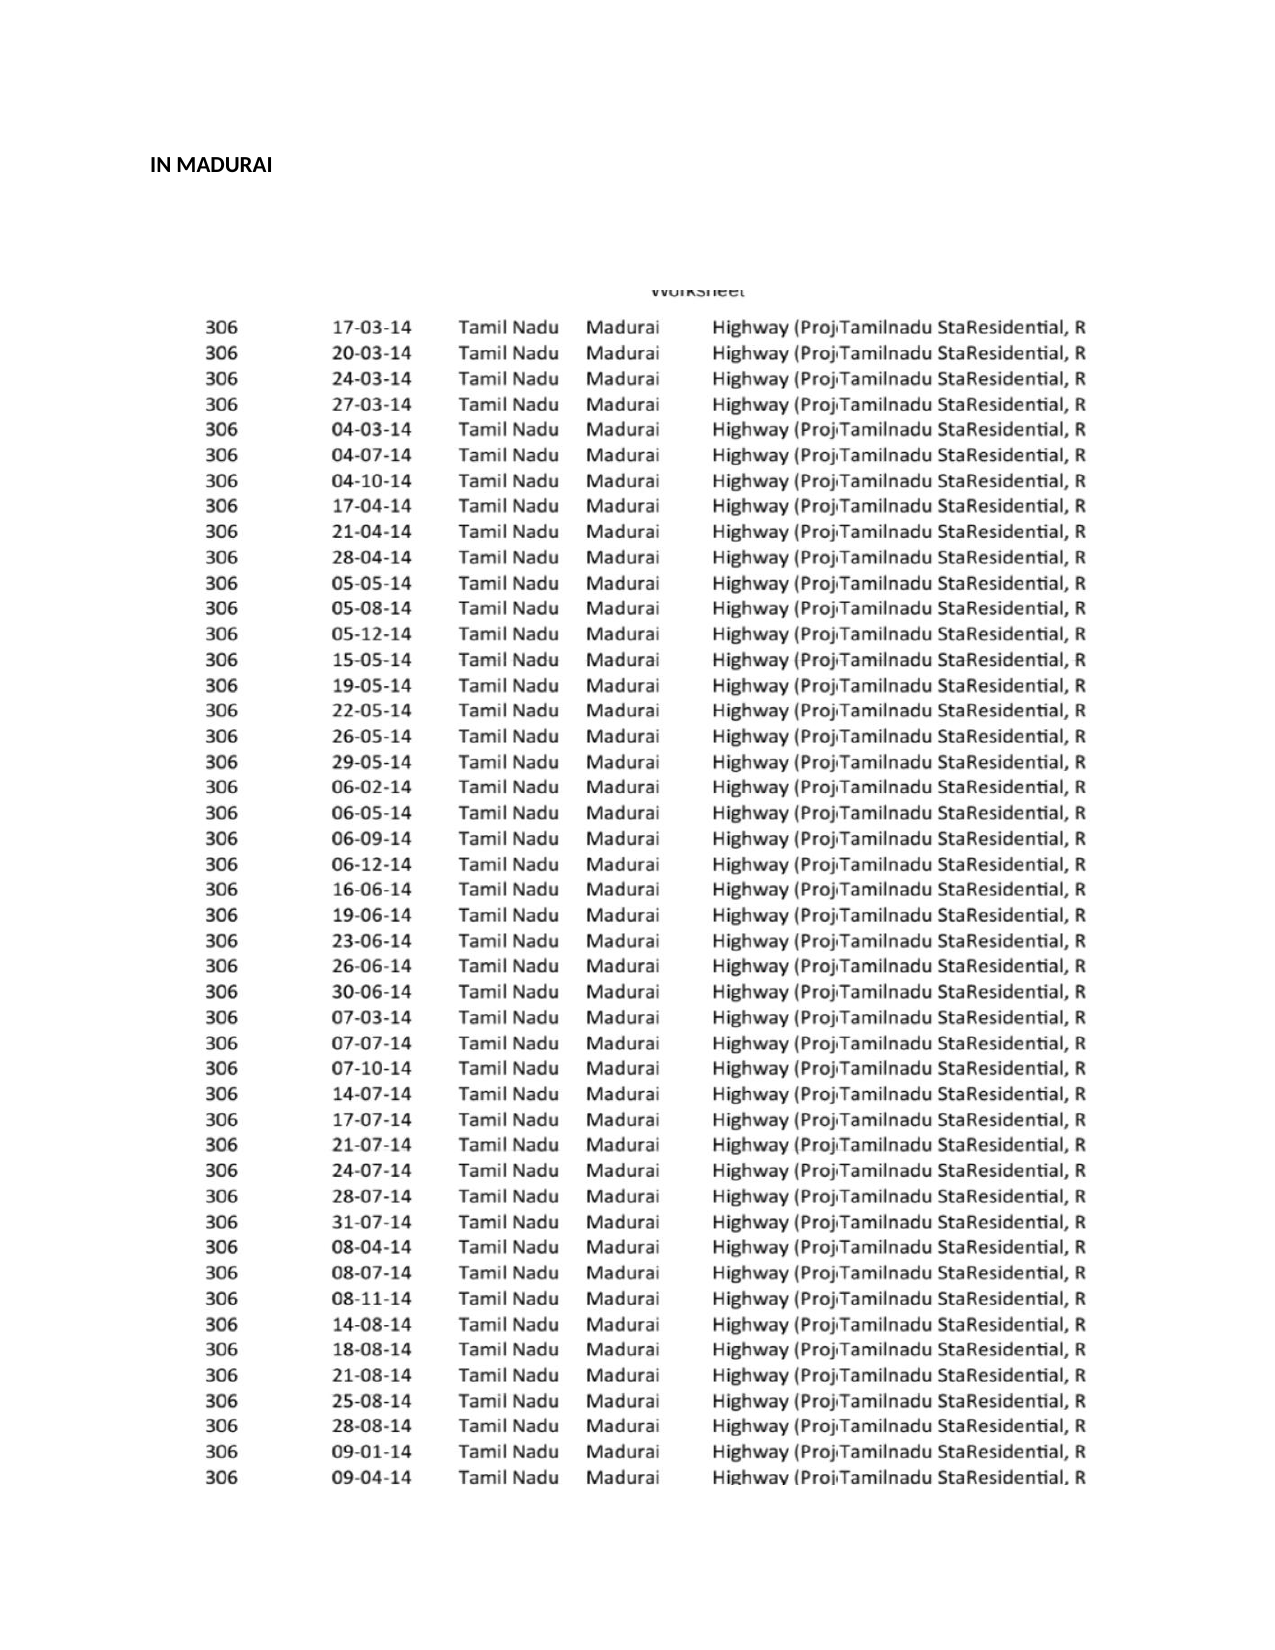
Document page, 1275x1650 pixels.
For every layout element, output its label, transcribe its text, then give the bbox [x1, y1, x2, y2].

text IN MADURAI [150, 150, 1125, 178]
picture [150, 290, 1125, 1485]
